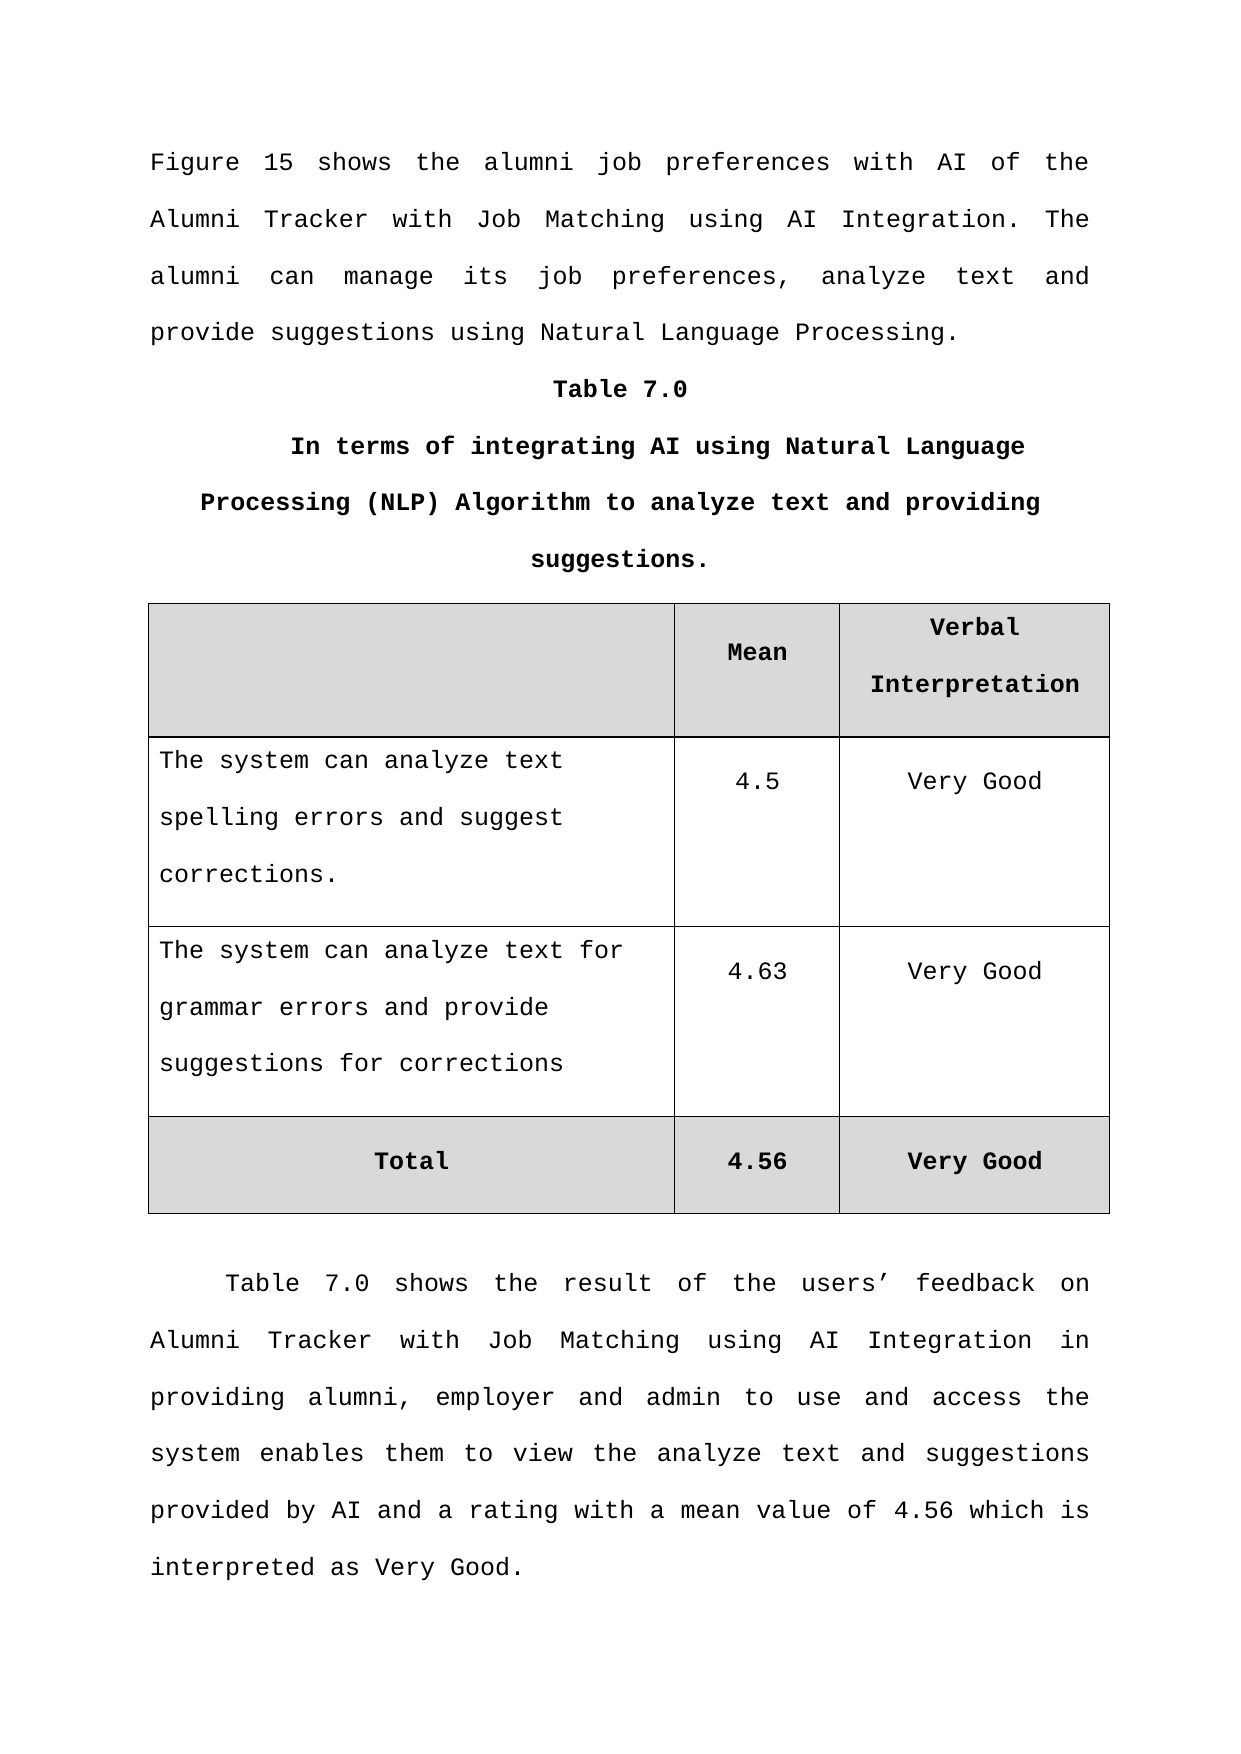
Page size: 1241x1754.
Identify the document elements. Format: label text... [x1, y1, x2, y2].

table_cell Very Good [840, 927, 1109, 1116]
table_cell 4.63 [675, 927, 839, 1116]
text Table 7.0 shows the result of the users’ feedback on Alumni Tracker with Job Matching using AI Integration in providing alumni, employer and admin to use and access the system enables them to view the analyze text and suggestions provided by AI and a rating with a mean value of 4.56 which is interpreted as Very Good. [150, 1271, 1090, 1583]
table_cell 4.56 [675, 1117, 839, 1213]
table_cell Total [149, 1117, 674, 1213]
text In terms of integrating AI using Natural Language Processing (NLP) Algorithm to analyze text and providing suggestions. [150, 433, 1090, 575]
table_cell The system can analyze text spelling errors and suggest corrections. [149, 738, 674, 926]
table_cell Very Good [840, 1117, 1109, 1213]
table_header [149, 604, 674, 736]
table_header Verbal Interpretation [840, 604, 1109, 736]
text Table 7.0 [150, 377, 1090, 405]
table_cell Very Good [840, 738, 1109, 926]
table_header Mean [675, 604, 839, 736]
table_cell The system can analyze text for grammar errors and provide suggestions for corrections [149, 927, 674, 1116]
table_cell 4.5 [675, 738, 839, 926]
text Figure 15 shows the alumni job preferences with AI of the Alumni Tracker with Job Matching using AI Integration. The alumni can manage its job preferences, analyze text and provide suggestions using Natural Language Processing. [150, 150, 1090, 348]
